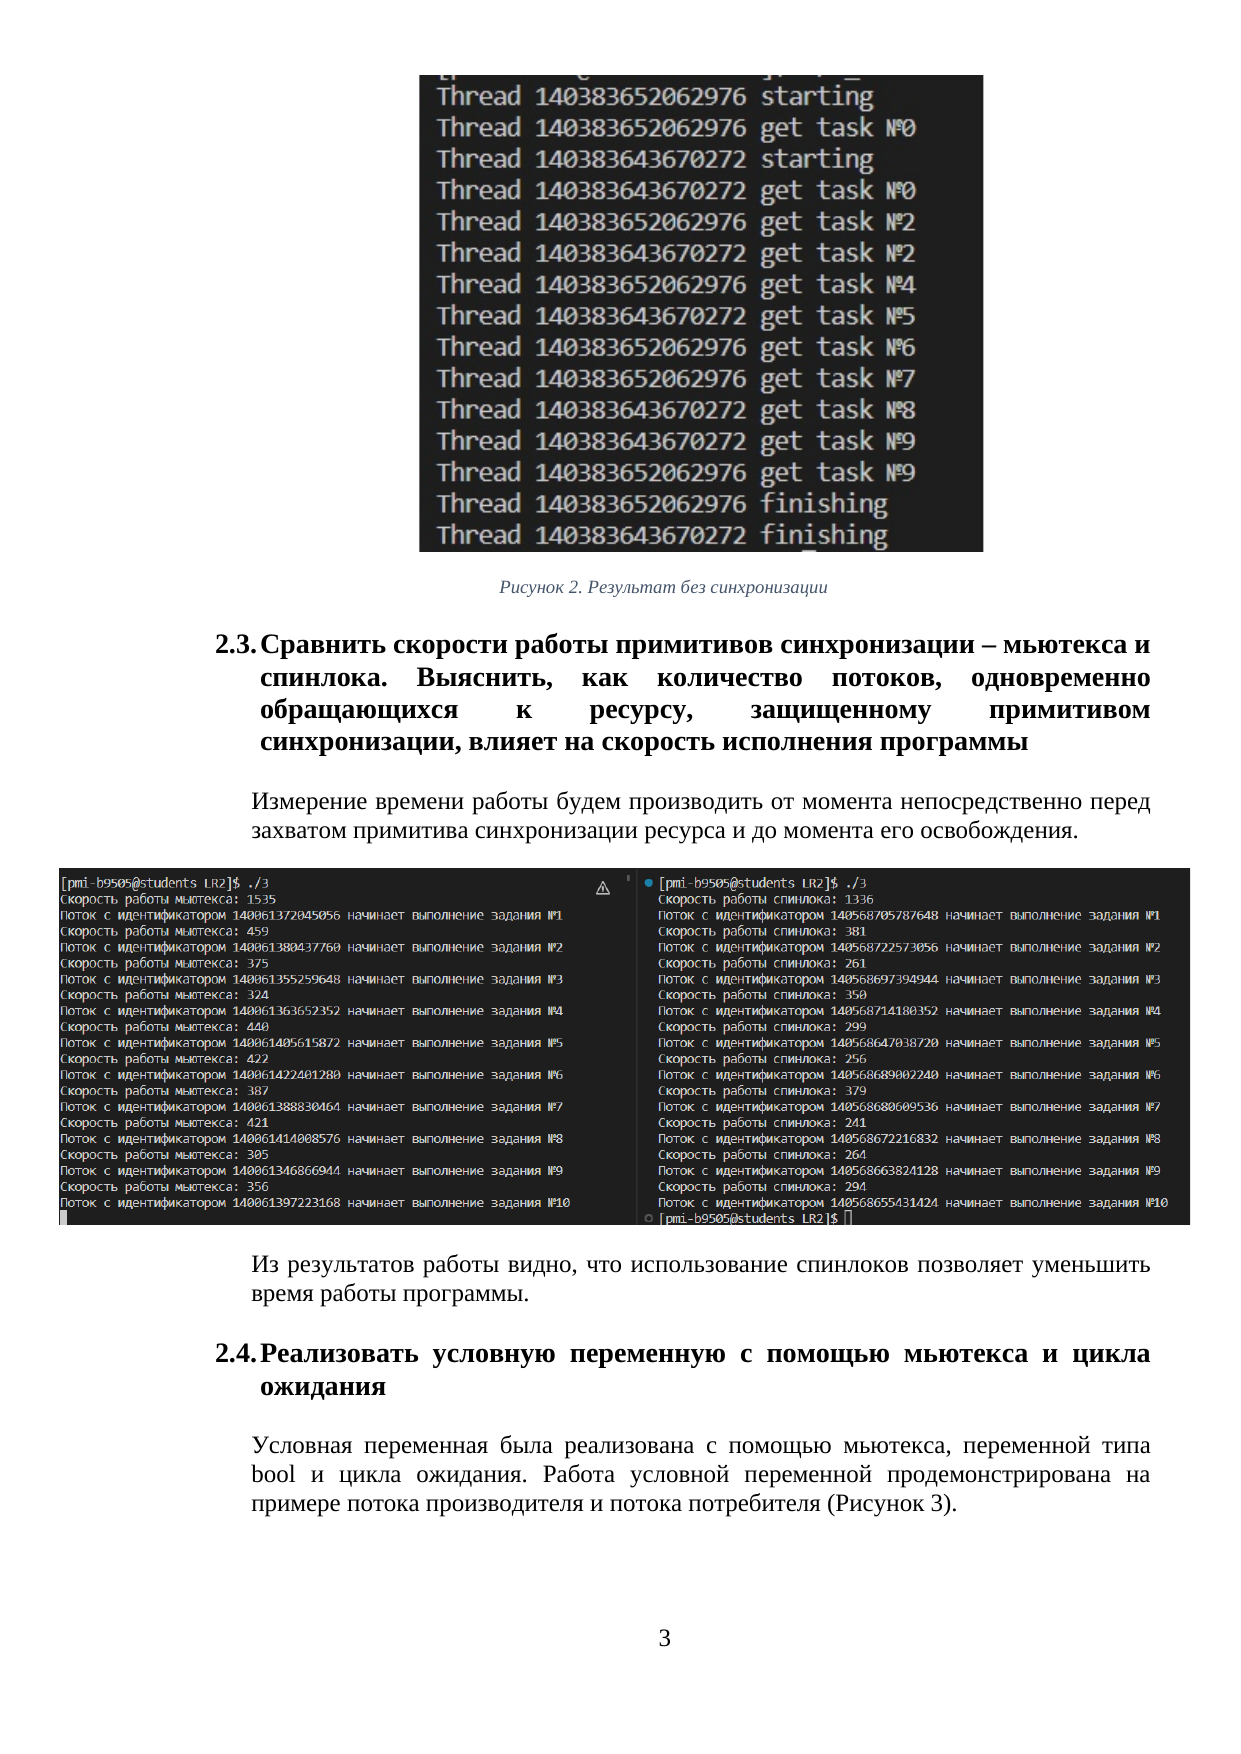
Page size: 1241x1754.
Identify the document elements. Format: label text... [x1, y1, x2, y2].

text Из результатов работы видно, что использование спинлоков позволяет уменьшить время работы программы. [251, 1249, 1152, 1307]
subtitle Сравнить скорости работы примитивов синхронизации – мьютекса и спинлока. Выяснить, как количество потоков, одновременно обращающихся к ресурсу, защищенному примитивом синхронизации, влияет на скорость исполнения программы [215, 627, 1152, 757]
picture [419, 75, 984, 552]
text Рисунок 2. Результат без синхронизации [177, 576, 1152, 598]
picture [59, 868, 1191, 1225]
text Измерение времени работы будем производить от момента непосредственно перед захватом примитива синхронизации ресурса и до момента его освобождения. [251, 786, 1152, 843]
text Условная переменная была реализована с помощью мьютекса, переменной типа bool и цикла ожидания. Работа условной переменной продемонстрирована на примере потока производителя и потока потребителя (Рисунок 3). [251, 1430, 1152, 1516]
subtitle Реализовать условную переменную с помощью мьютекса и цикла ожидания [215, 1336, 1152, 1401]
